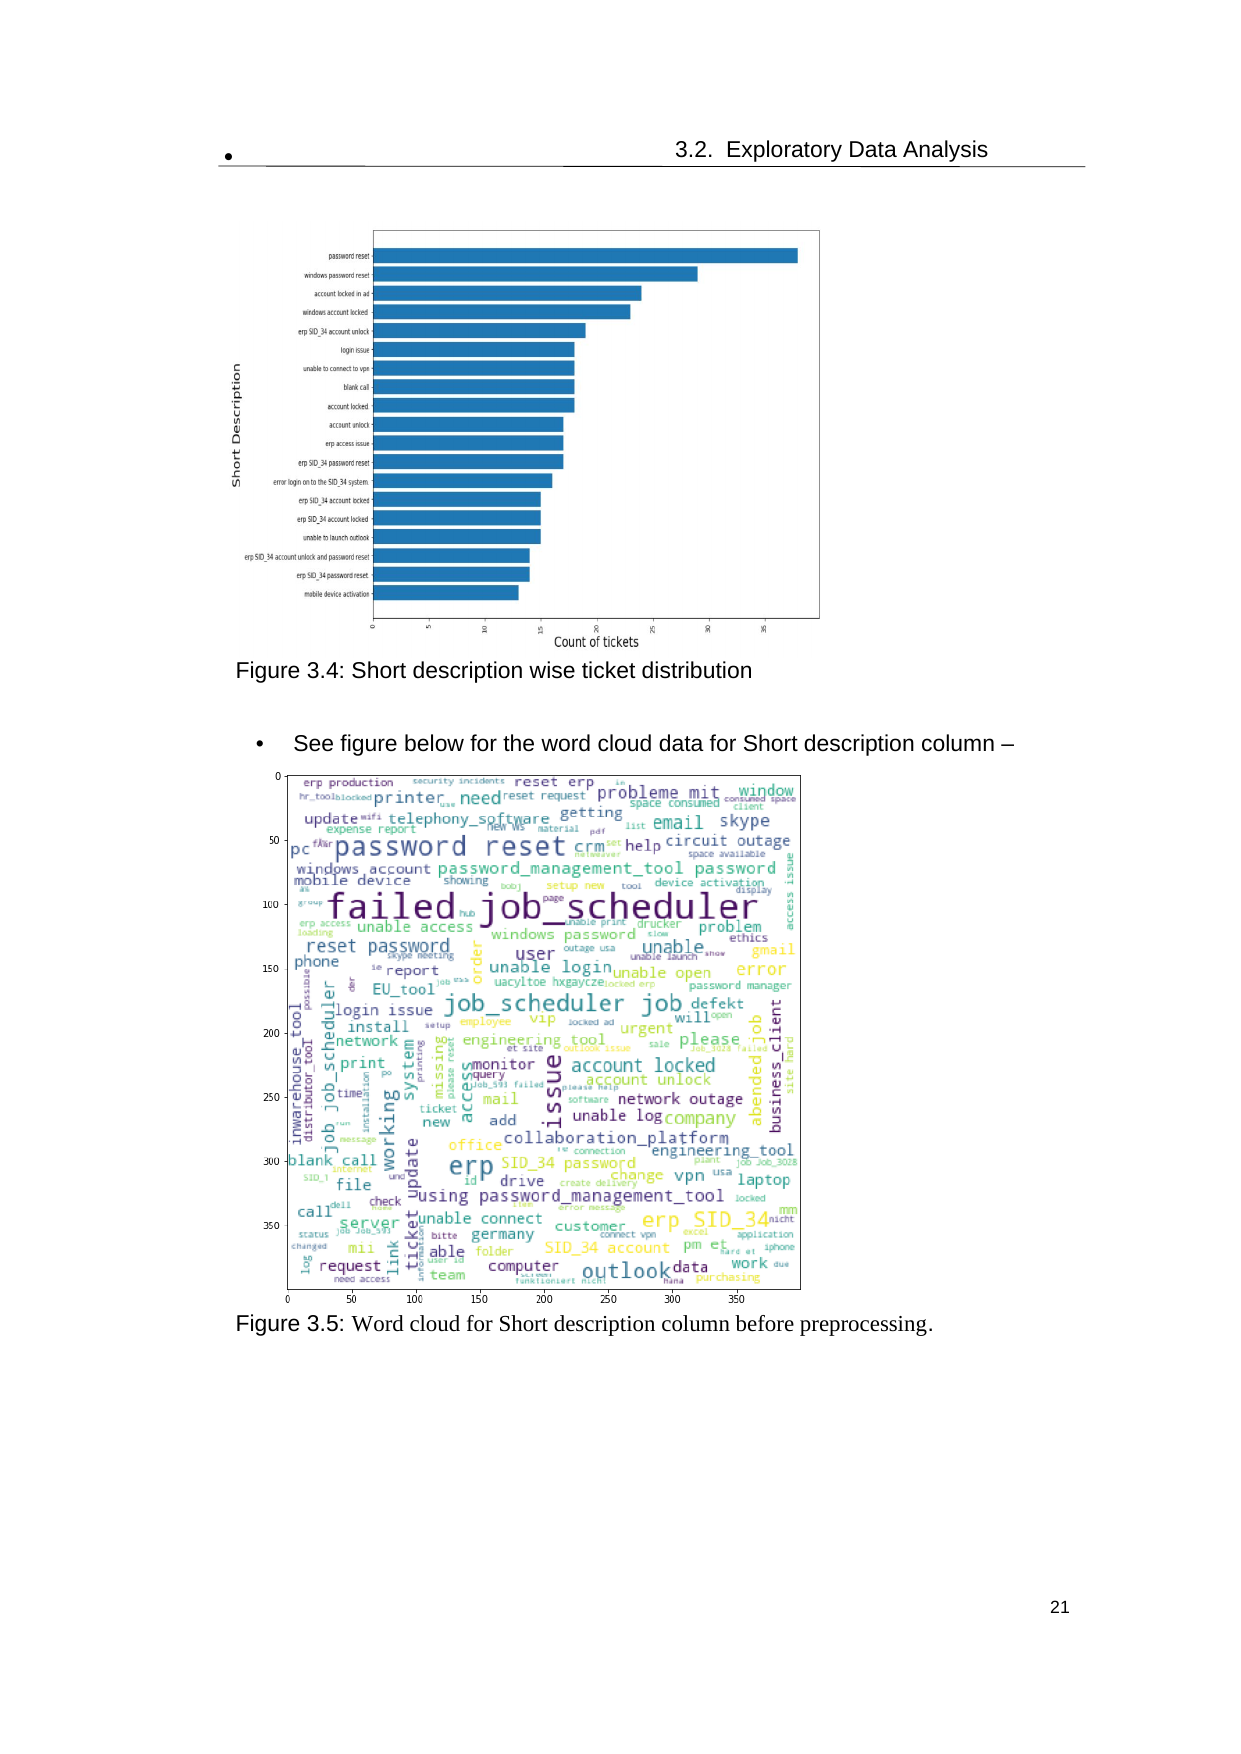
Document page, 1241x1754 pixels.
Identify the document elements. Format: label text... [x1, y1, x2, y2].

text Figure 3.4: Short description wise ticket distribution [235, 657, 1090, 684]
picture [225, 221, 826, 658]
text 21 [975, 1597, 1090, 1617]
picture [255, 766, 805, 1311]
text 3.2. Exploratory Data Analysis [675, 136, 1090, 163]
subtitle See figure below for the word cloud data for Short description column – [256, 730, 1090, 757]
text Figure 3.5: Word cloud for Short description column before preprocessing. [235, 1310, 1090, 1337]
